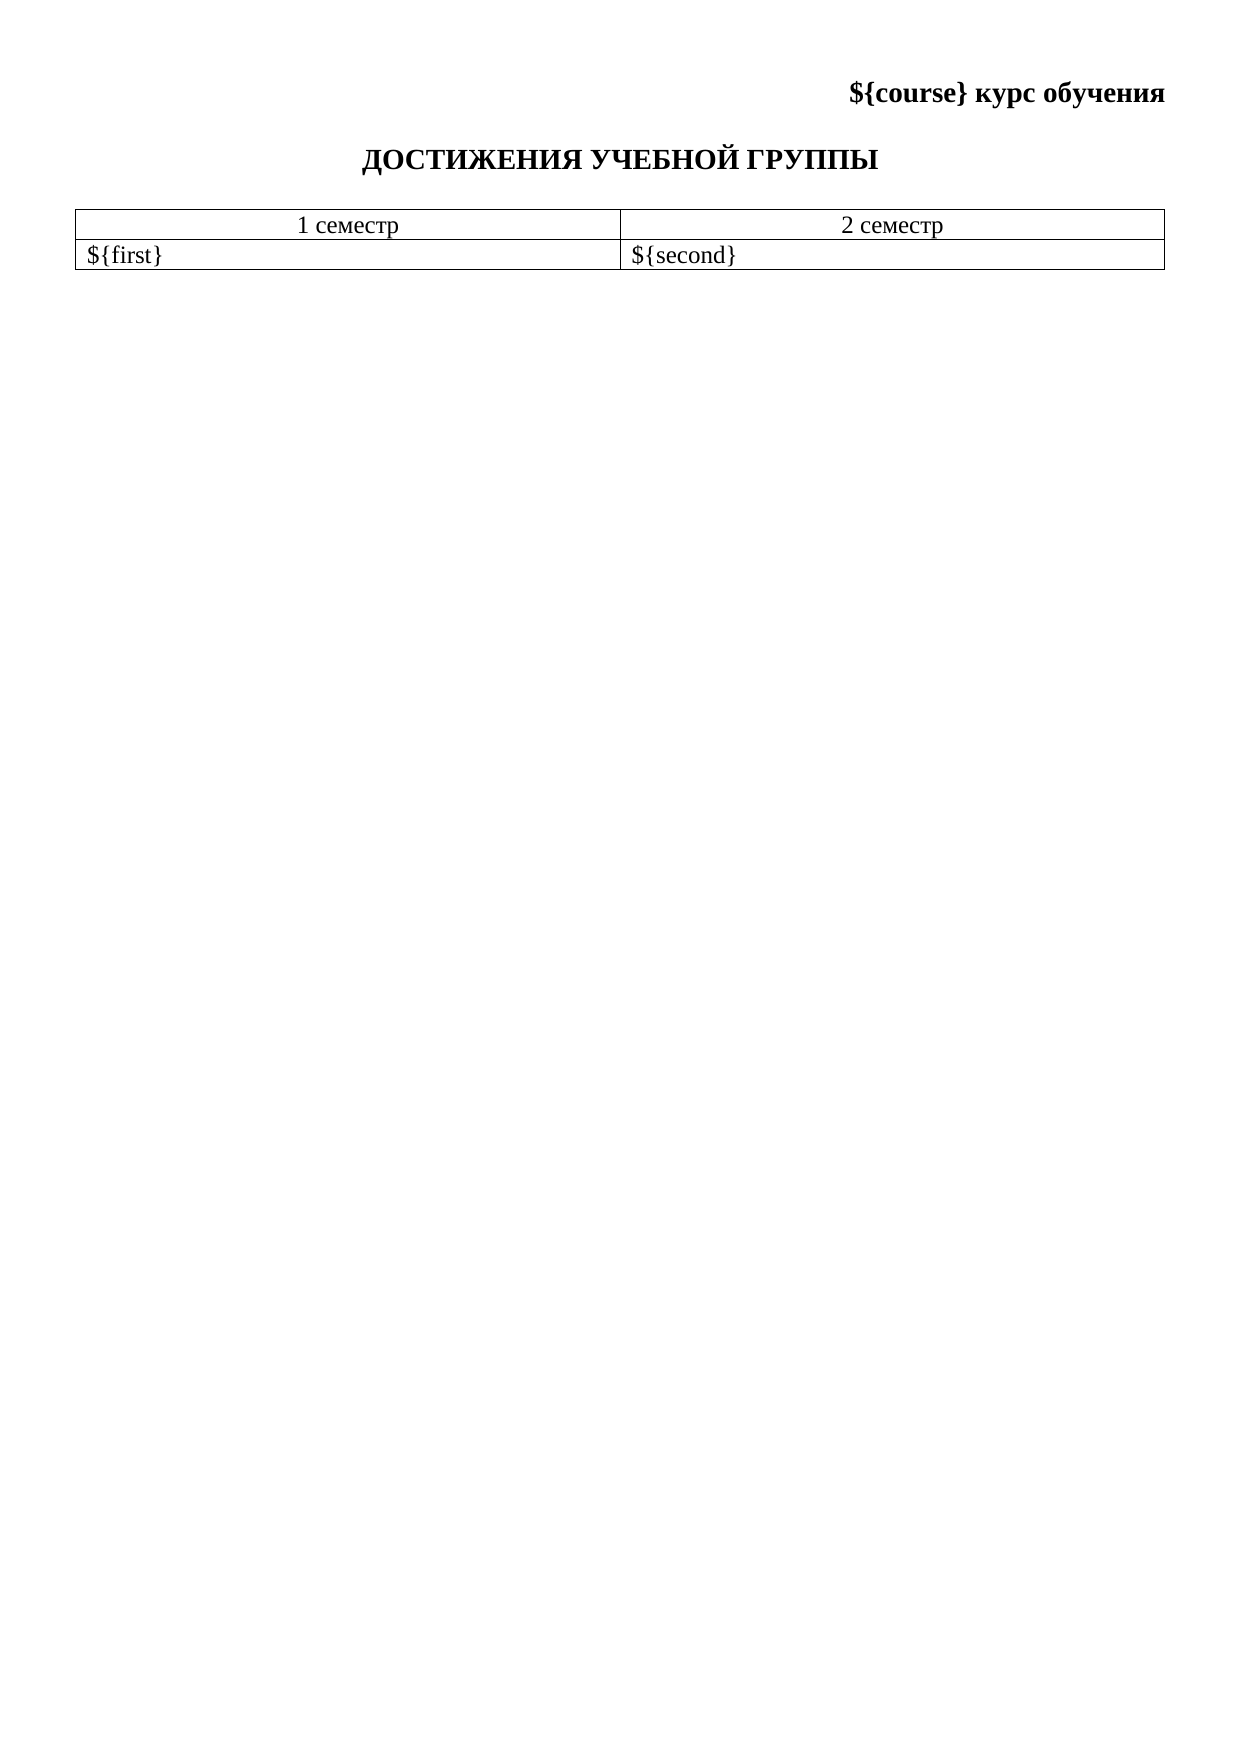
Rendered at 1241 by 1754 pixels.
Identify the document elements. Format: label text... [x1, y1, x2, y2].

text ${course} курс обучения [75, 75, 1165, 108]
table_cell ${first} [76, 240, 620, 269]
table_header 2 семестр [621, 210, 1164, 239]
table_header 1 семестр [76, 210, 620, 239]
table_cell ${second} [621, 240, 1164, 269]
subtitle Достижения учебной группы [75, 142, 1165, 176]
